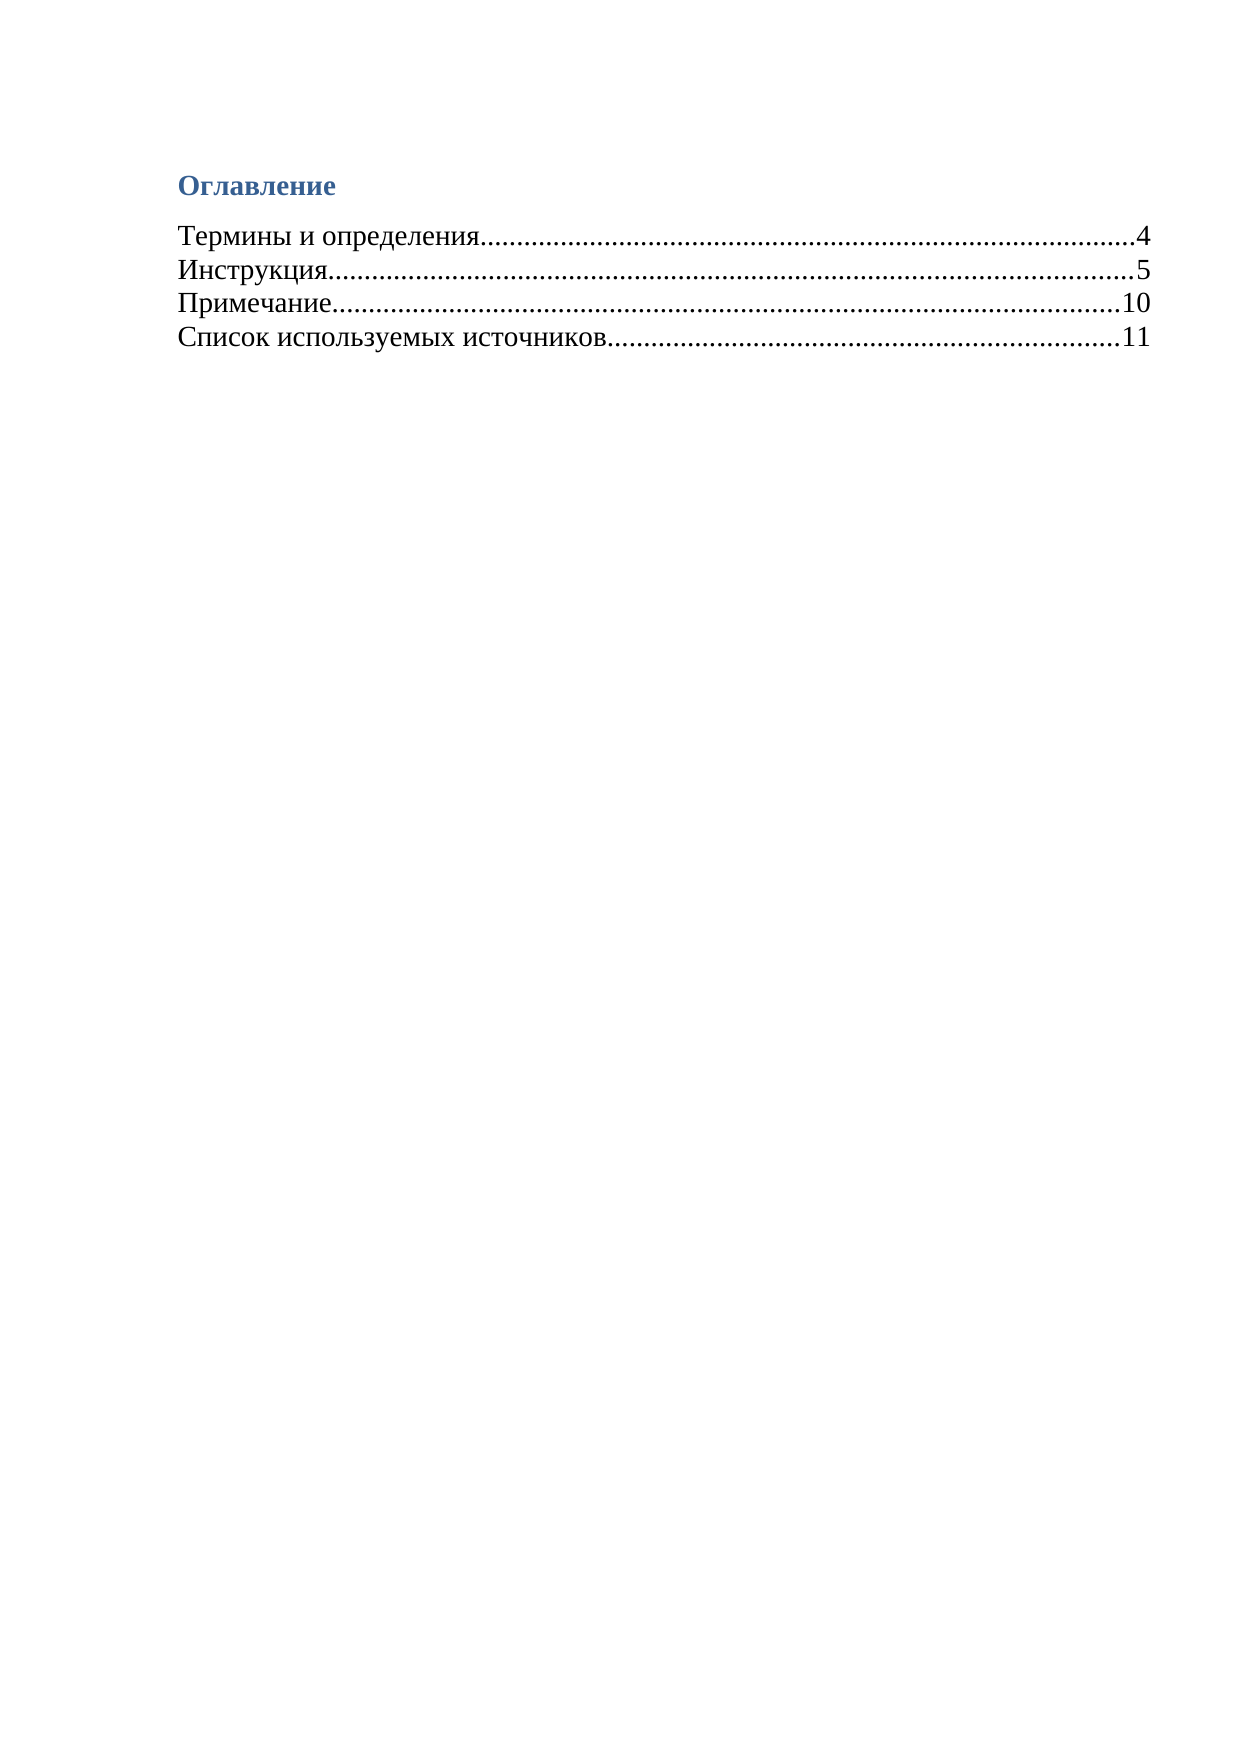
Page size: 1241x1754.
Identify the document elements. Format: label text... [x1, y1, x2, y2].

text Примечание 10 [177, 286, 1152, 319]
text Список используемых источников 11 [177, 319, 1152, 353]
text Инструкция 5 [177, 252, 1152, 286]
subtitle Оглавление [177, 168, 1152, 202]
text Термины и определения 4 [177, 218, 1152, 252]
